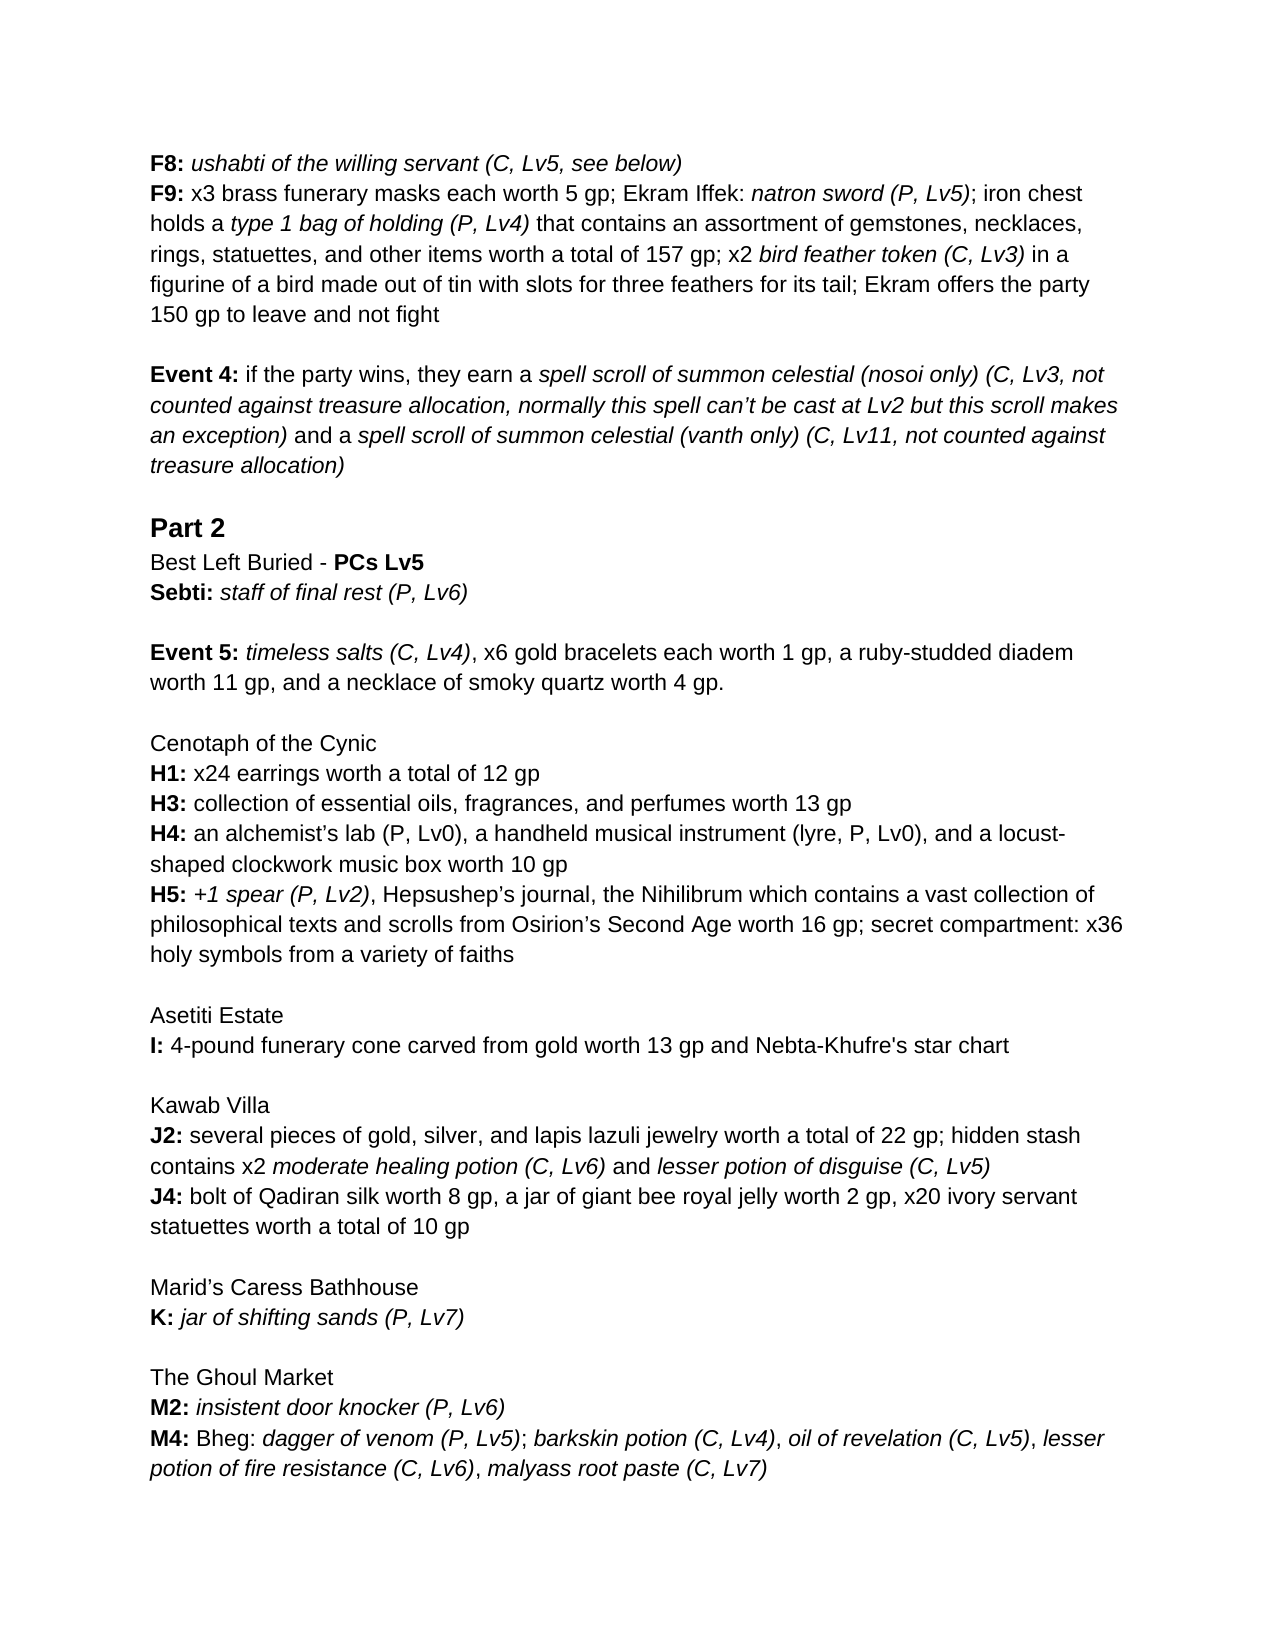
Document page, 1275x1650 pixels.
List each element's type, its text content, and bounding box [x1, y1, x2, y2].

text F8: ushabti of the willing servant (C, Lv5, see below) [150, 150, 1125, 176]
text J2: several pieces of gold, silver, and lapis lazuli jewelry worth a total of 22 gp; hidden stash contains x2 moderate healing potion (C, Lv6) and lesser potion of disguise (C, Lv5) [150, 1122, 1125, 1179]
text Part 2 [150, 512, 1125, 544]
text Asetiti Estate [150, 1002, 1125, 1028]
text H1: x24 earrings worth a total of 12 gp [150, 760, 1125, 786]
text M2: insistent door knocker (P, Lv6) [150, 1394, 1125, 1421]
text Best Left Buried - PCs Lv5 [150, 548, 1125, 575]
text I: 4-pound funerary cone carved from gold worth 13 gp and Nebta-Khufre's star chart [150, 1032, 1125, 1058]
text Event 5: timeless salts (C, Lv4), x6 gold bracelets each worth 1 gp, a ruby-studded diadem worth 11 gp, and a necklace of smoky quartz worth 4 gp. [150, 639, 1125, 696]
text K: jar of shifting sands (P, Lv7) [150, 1304, 1125, 1330]
text H4: an alchemist’s lab (P, Lv0), a handheld musical instrument (lyre, P, Lv0), and a locust-shaped clockwork music box worth 10 gp [150, 820, 1125, 877]
text Sebti: staff of final rest (P, Lv6) [150, 579, 1125, 605]
text Marid’s Caress Bathhouse [150, 1273, 1125, 1300]
text M4: Bheg: dagger of venom (P, Lv5); barkskin potion (C, Lv4), oil of revelation (C, Lv5), lesser potion of fire resistance (C, Lv6), malyass root paste (C, Lv7) [150, 1424, 1125, 1481]
text H3: collection of essential oils, fragrances, and perfumes worth 13 gp [150, 790, 1125, 816]
text H5: +1 spear (P, Lv2), Hepsushep’s journal, the Nihilibrum which contains a vast collection of philosophical texts and scrolls from Osirion’s Second Age worth 16 gp; secret compartment: x36 holy symbols from a variety of faiths [150, 881, 1125, 967]
text Cenotaph of the Cynic [150, 730, 1125, 756]
text Event 4: if the party wins, they earn a spell scroll of summon celestial (nosoi only) (C, Lv3, not counted against treasure allocation, normally this spell can’t be cast at Lv2 but this scroll makes an exception) and a spell scroll of summon celestial (vanth only) (C, Lv11, not counted against treasure allocation) [150, 361, 1125, 478]
text The Ghoul Market [150, 1364, 1125, 1390]
text J4: bolt of Qadiran silk worth 8 gp, a jar of giant bee royal jelly worth 2 gp, x20 ivory servant statuettes worth a total of 10 gp [150, 1183, 1125, 1239]
text F9: x3 brass funerary masks each worth 5 gp; Ekram Iffek: natron sword (P, Lv5); iron chest holds a type 1 bag of holding (P, Lv4) that contains an assortment of gemstones, necklaces, rings, statuettes, and other items worth a total of 157 gp; x2 bird feather token (C, Lv3) in a figurine of a bird made out of tin with slots for three feathers for its tail; Ekram offers the party 150 gp to leave and not fight [150, 180, 1125, 327]
text Kawab Villa [150, 1092, 1125, 1118]
